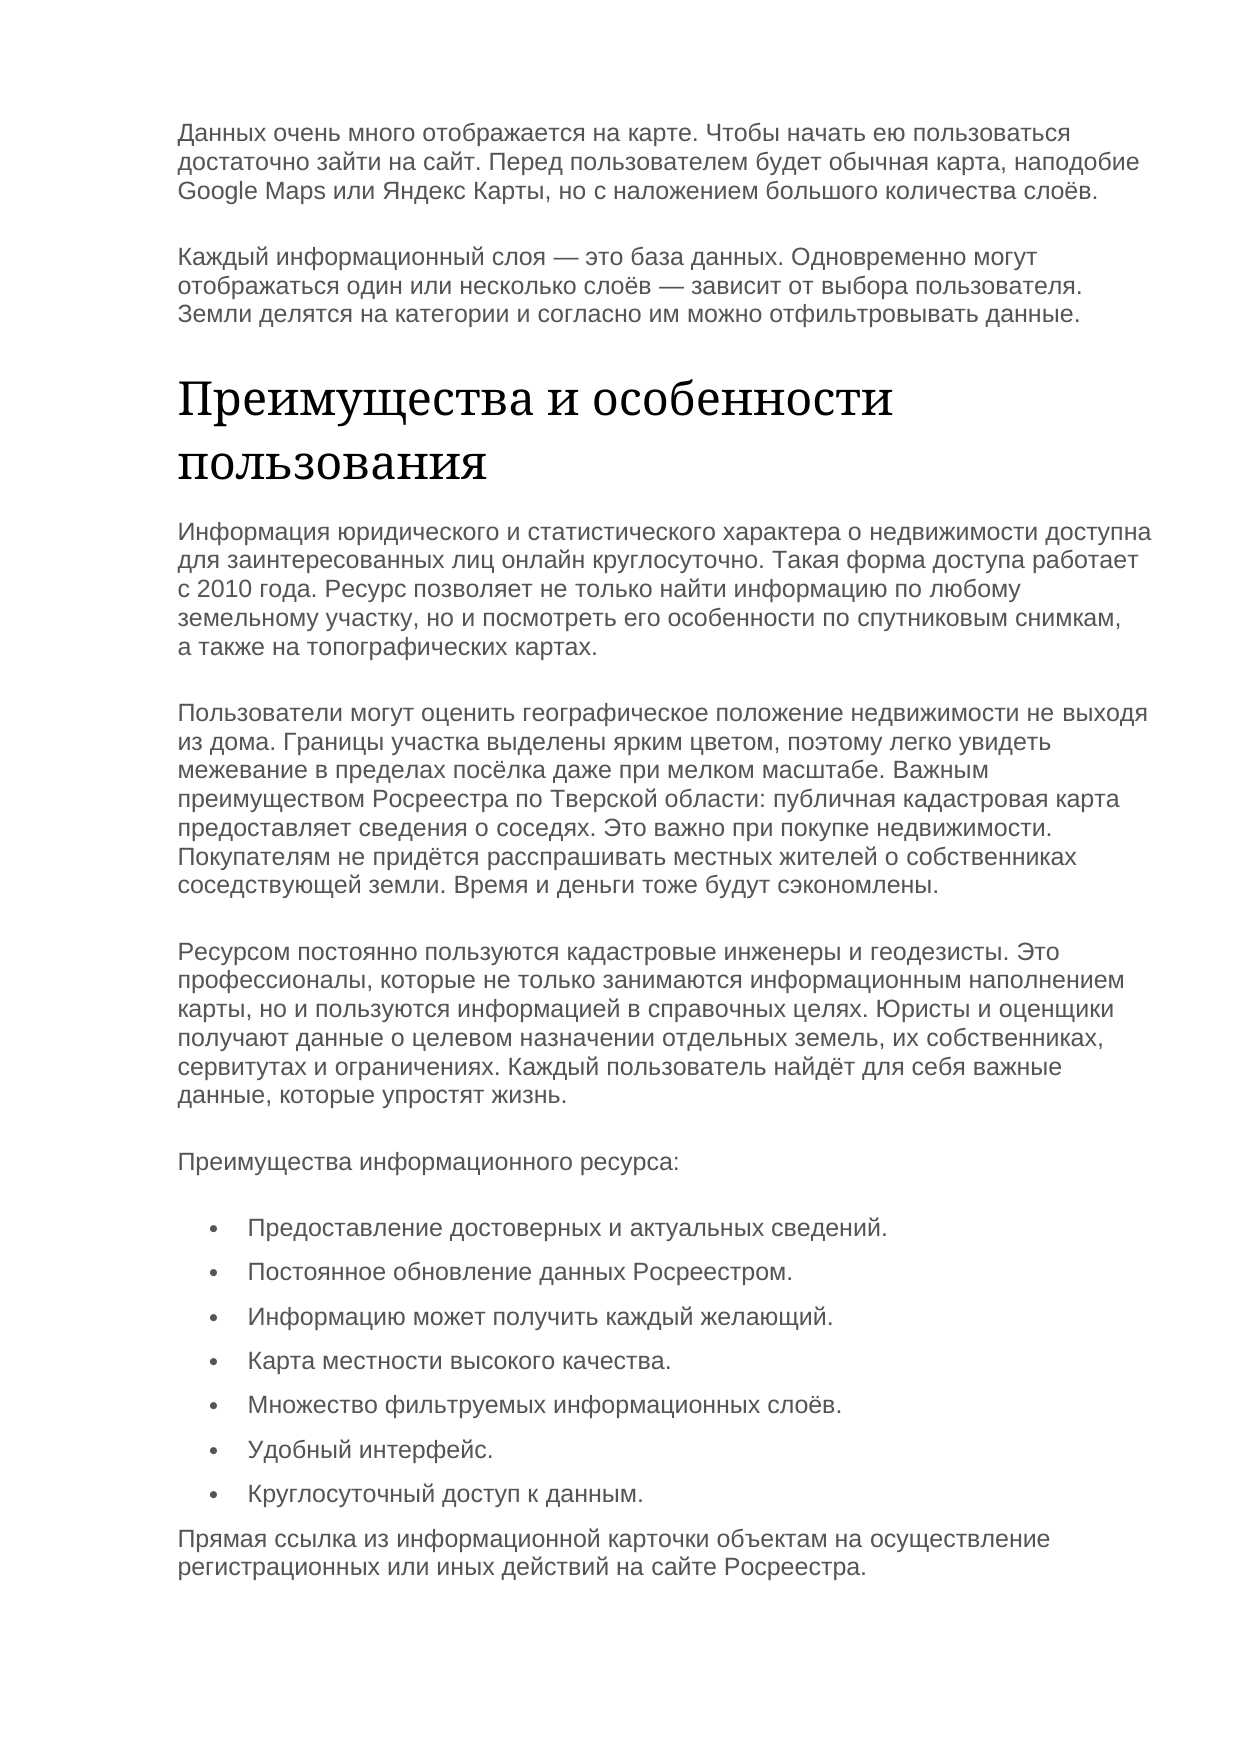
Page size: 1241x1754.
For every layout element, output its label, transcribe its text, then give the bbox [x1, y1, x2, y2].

list Предоставление достоверных и актуальных сведений. [210, 1213, 1152, 1242]
list Постоянное обновление данных Росреестром. [210, 1257, 1152, 1286]
text Данных очень много отображается на карте. Чтобы начать ею пользоваться достаточно зайти на сайт. Перед пользователем будет обычная карта, наподобие Google Maps или Яндекс Карты, но с наложением большого количества слоёв. [177, 118, 1152, 204]
text Прямая ссылка из информационной карточки объектам на осуществление регистрационных или иных действий на сайте Росреестра. [177, 1524, 1152, 1581]
text Каждый информационный слоя — это база данных. Одновременно могут отображаться один или несколько слоёв — зависит от выбора пользователя. Земли делятся на категории и согласно им можно отфильтровывать данные. [177, 242, 1152, 328]
text Пользователи могут оценить географическое положение недвижимости не выходя из дома. Границы участка выделены ярким цветом, поэтому легко увидеть межевание в пределах посёлка даже при мелком масштабе. Важным преимуществом Росреестра по Тверской области: публичная кадастровая карта предоставляет сведения о соседях. Это важно при покупке недвижимости. Покупателям не придётся расспрашивать местных жителей о собственниках соседствующей земли. Время и деньги тоже будут сэкономлены. [177, 698, 1152, 899]
list Множество фильтруемых информационных слоёв. [210, 1391, 1152, 1419]
list Карта местности высокого качества. [210, 1346, 1152, 1375]
list Удобный интерфейс. [210, 1435, 1152, 1464]
list Информацию может получить каждый желающий. [210, 1302, 1152, 1331]
text Преимущества информационного ресурса: [177, 1147, 1152, 1176]
list Круглосуточный доступ к данным. [210, 1479, 1152, 1508]
text Преимущества и особенности пользования [177, 366, 1152, 493]
text Информация юридического и статистического характера о недвижимости доступна для заинтересованных лиц онлайн круглосуточно. Такая форма доступа работает с 2010 года. Ресурс позволяет не только найти информацию по любому земельному участку, но и посмотреть его особенности по спутниковым снимкам, а также на топографических картах. [177, 517, 1152, 661]
text Ресурсом постоянно пользуются кадастровые инженеры и геодезисты. Это профессионалы, которые не только занимаются информационным наполнением карты, но и пользуются информацией в справочных целях. Юристы и оценщики получают данные о целевом назначении отдельных земель, их собственниках, сервитутах и ограничениях. Каждый пользователь найдёт для себя важные данные, которые упростят жизнь. [177, 937, 1152, 1109]
